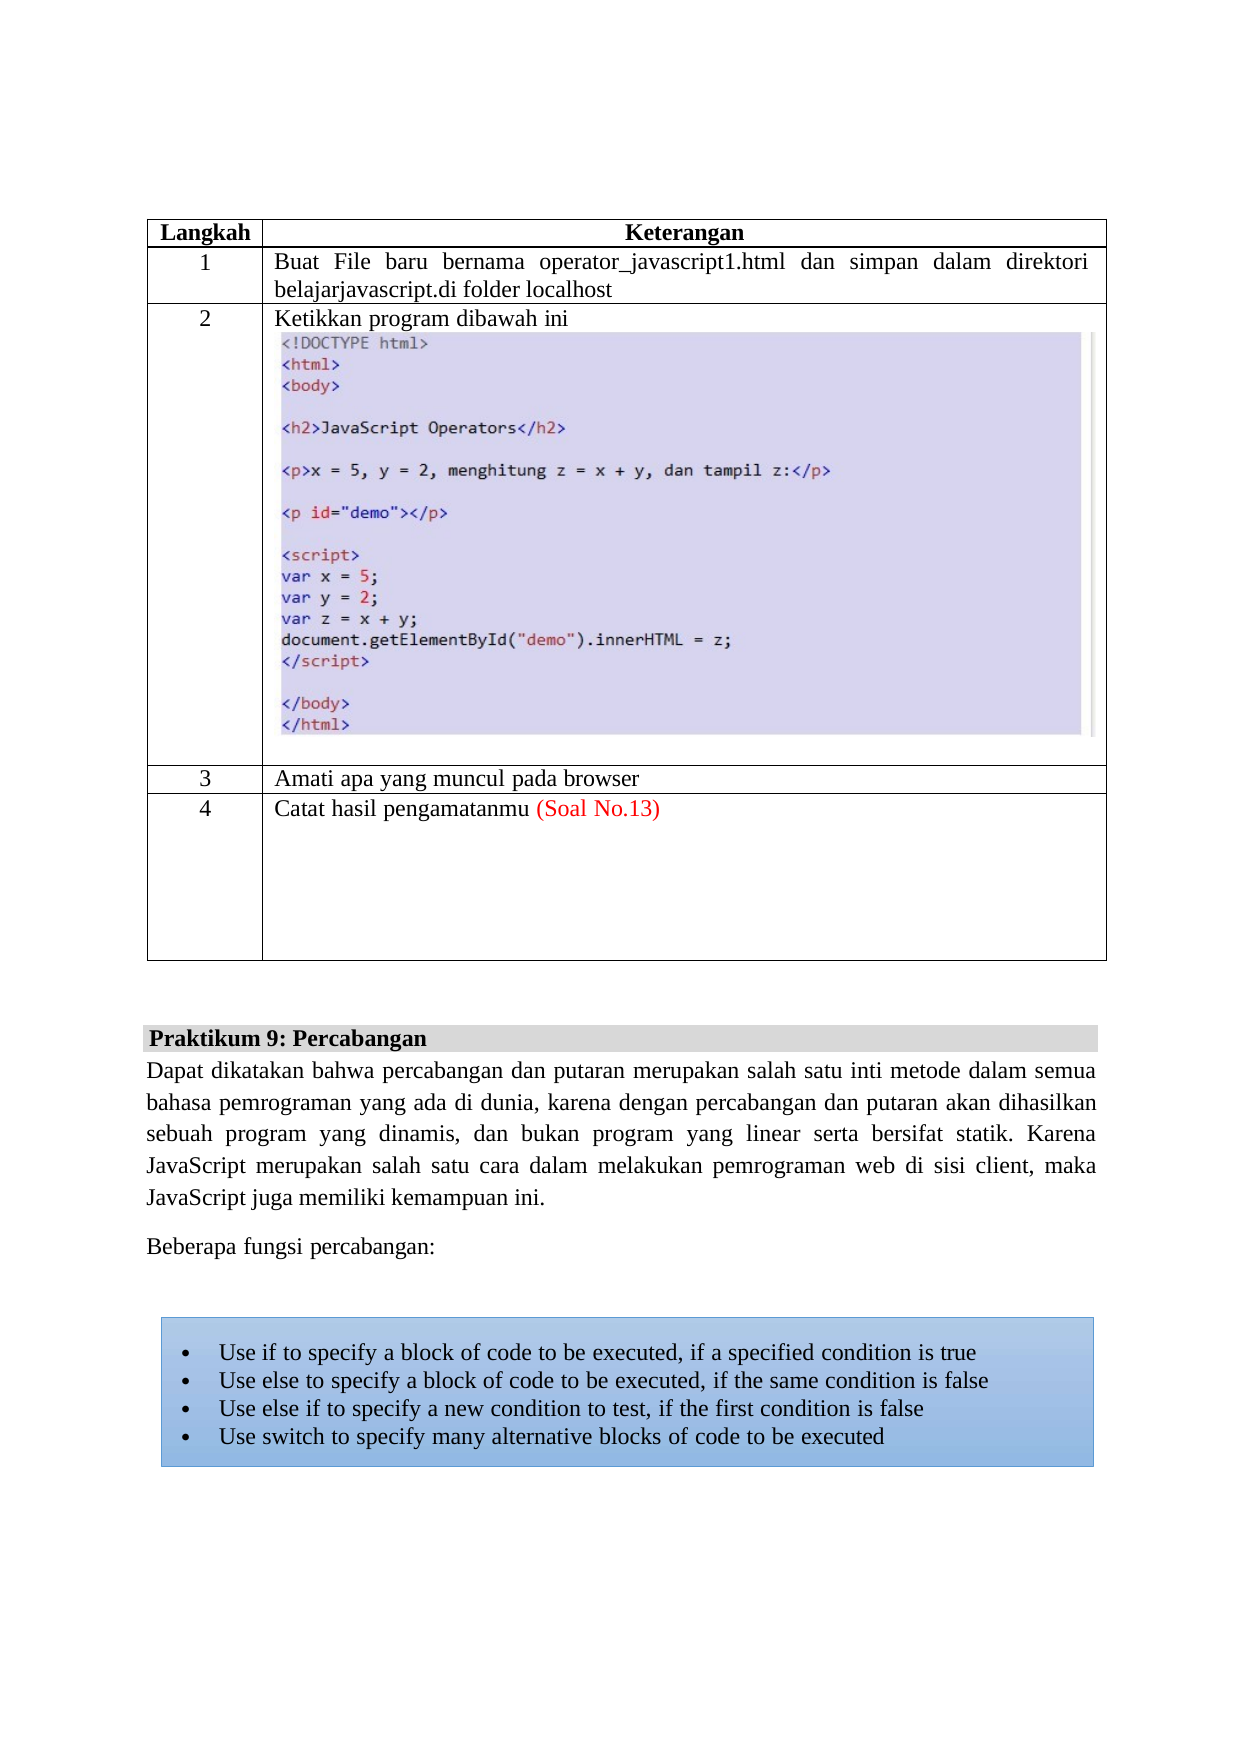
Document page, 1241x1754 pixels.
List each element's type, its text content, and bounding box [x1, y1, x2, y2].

table_cell Amati apa yang muncul pada browser [263, 766, 1106, 793]
table_cell Buat File baru bernama operator_javascript1.html dan simpan dalam direktori belajarjavascript.di folder localhost [263, 248, 1106, 303]
table_header Keterangan [263, 220, 1106, 246]
table_cell 3 [148, 766, 262, 793]
picture [162, 1318, 1093, 1466]
table_cell 1 [148, 248, 262, 303]
table_cell 2 [148, 304, 262, 765]
text Praktikum 9: Percabangan Dapat dikatakan bahwa percabangan dan putaran merupakan salah satu inti metode dalam semua bahasa pemrograman yang ada di dunia, karena dengan percabangan dan putaran akan dihasilkan sebuah program yang dinamis, dan bukan program yang linear serta bersifat statik. Karena JavaScript merupakan salah satu cara dalam melakukan pemrograman web di sisi client, maka JavaScript juga memiliki kemampuan ini. [143, 1052, 1098, 1210]
table_cell 4 [148, 794, 262, 960]
picture [274, 332, 1096, 737]
text Beberapa fungsi percabangan: [146, 1232, 1140, 1259]
table_header Langkah [148, 220, 262, 246]
table_cell Catat hasil pengamatanmu (Soal No.13) [263, 794, 1106, 960]
table_cell Ketikkan program dibawah ini [263, 304, 1106, 765]
